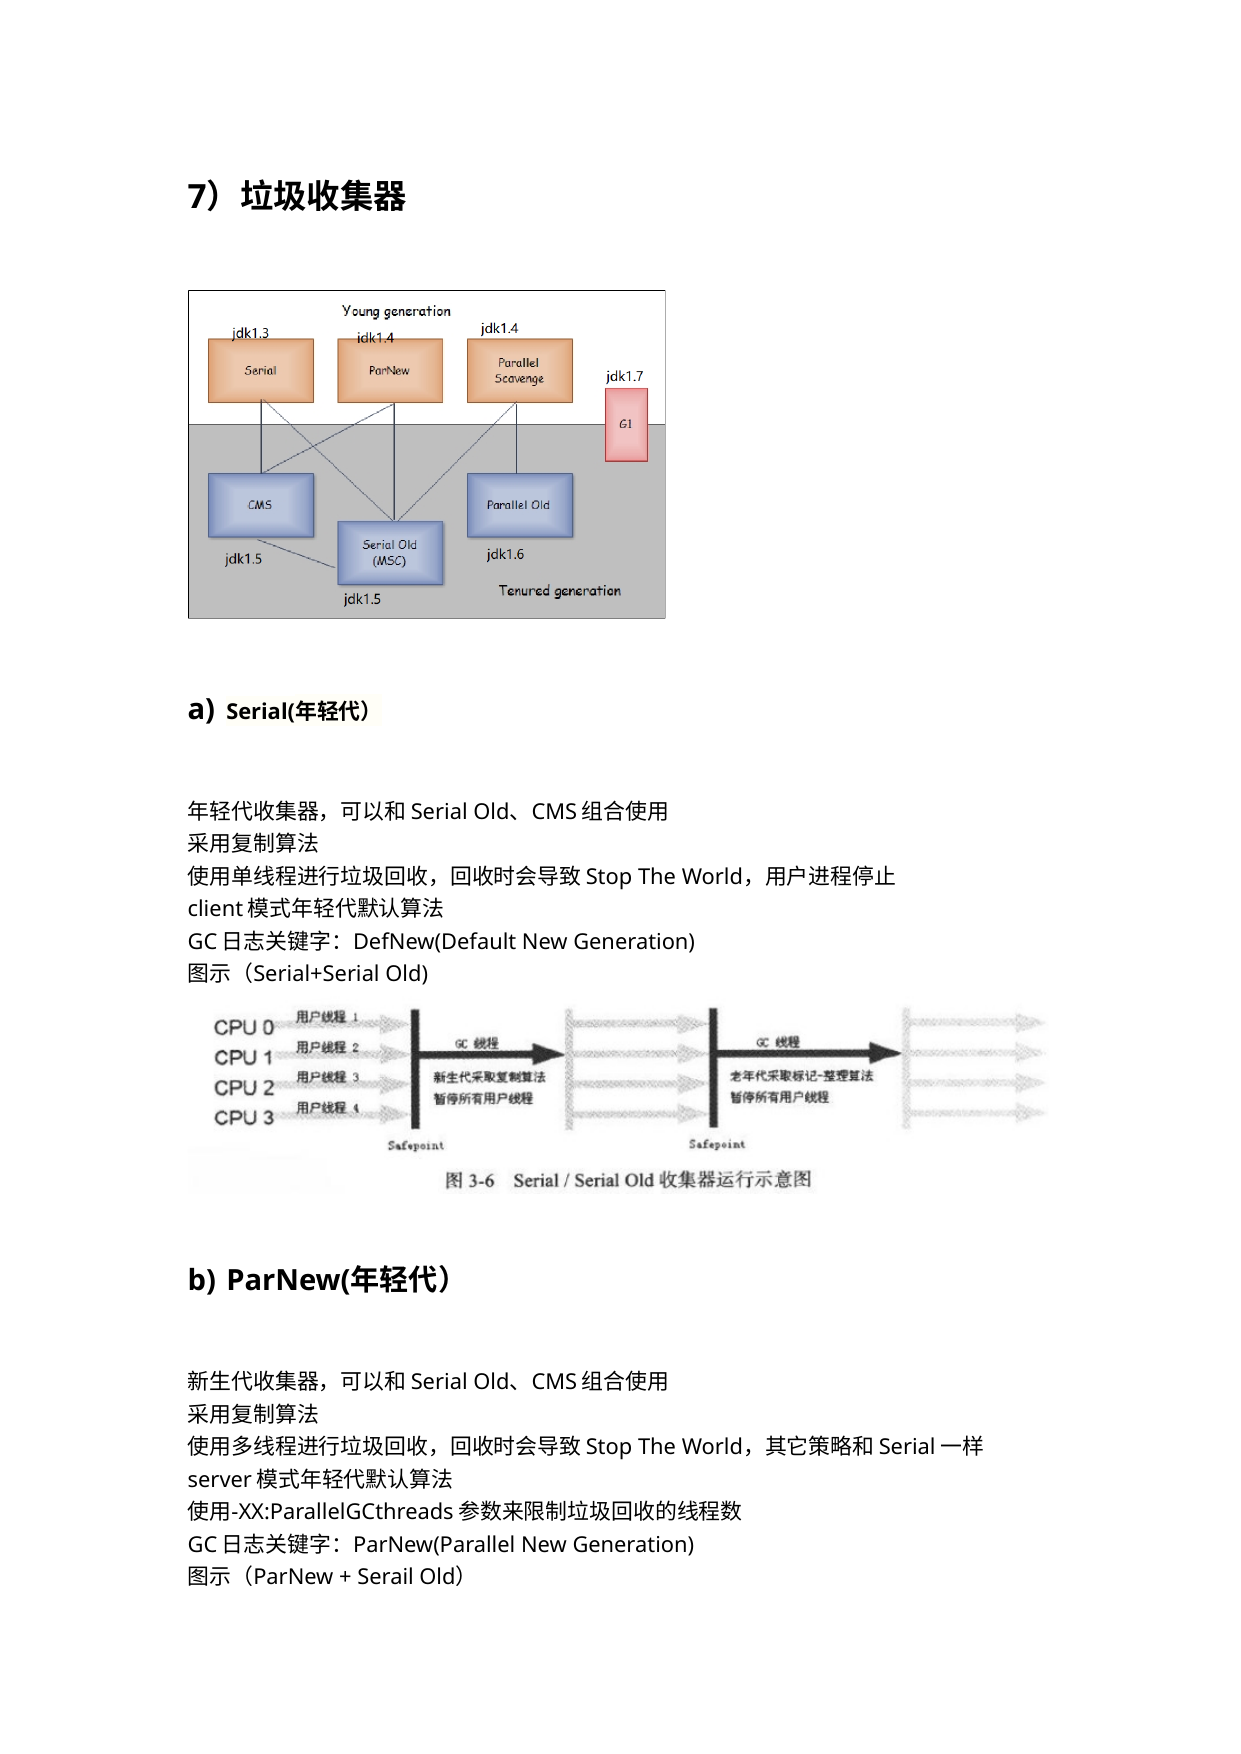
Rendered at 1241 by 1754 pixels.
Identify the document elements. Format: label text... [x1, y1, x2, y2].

text 年轻代收集器，可以和Serial Old、CMS组合使用 [187, 793, 1053, 826]
text 图示（ParNew + Serail Old） [187, 1559, 1053, 1591]
subtitle ParNew(年轻代） [187, 1245, 1053, 1310]
text 采用复制算法 [187, 826, 1053, 858]
text server模式年轻代默认算法 [187, 1461, 1053, 1494]
picture [187, 988, 1053, 1194]
text 使用单线程进行垃圾回收，回收时会导致Stop The World，用户进程停止 [187, 858, 1053, 891]
subtitle Serial(年轻代） [187, 676, 1053, 741]
text 使用多线程进行垃圾回收，回收时会导致Stop The World，其它策略和Serial一样 [187, 1429, 1053, 1461]
text 新生代收集器，可以和Serial Old、CMS组合使用 [187, 1364, 1053, 1396]
picture [187, 289, 666, 620]
text 使用-XX:ParallelGCthreads参数来限制垃圾回收的线程数 [187, 1494, 1053, 1526]
text 图示（Serial+Serial Old) [187, 956, 1053, 988]
text 采用复制算法 [187, 1396, 1053, 1429]
text GC日志关键字：ParNew(Parallel New Generation) [187, 1526, 1053, 1559]
subtitle 7）垃圾收集器 [187, 162, 1053, 227]
text GC日志关键字：DefNew(Default New Generation) [187, 923, 1053, 956]
text client模式年轻代默认算法 [187, 891, 1053, 923]
